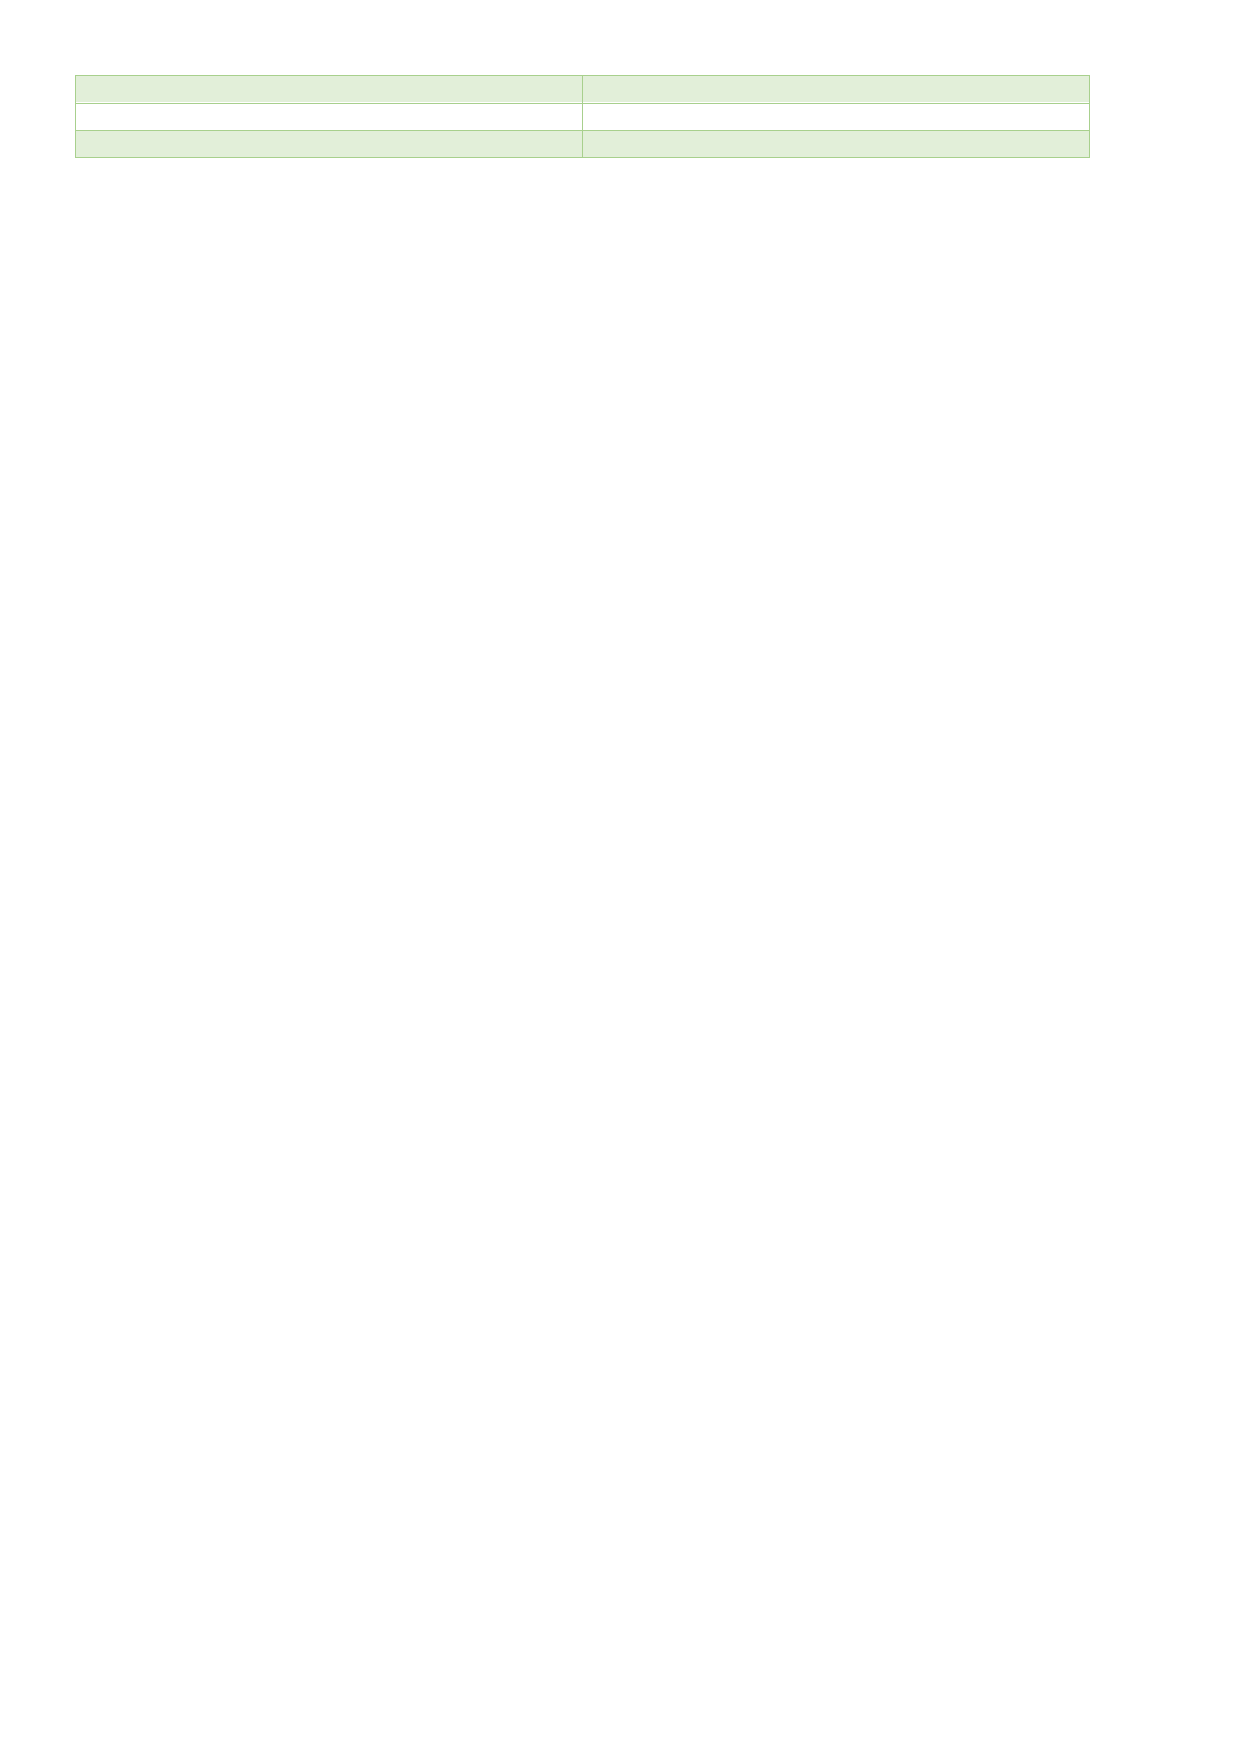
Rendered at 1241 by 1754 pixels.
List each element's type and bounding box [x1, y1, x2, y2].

table_cell [583, 131, 1089, 157]
table_cell [583, 76, 1089, 102]
table_cell [76, 131, 582, 157]
table_cell [76, 76, 582, 102]
table_cell [76, 104, 582, 130]
table_cell [583, 104, 1089, 130]
